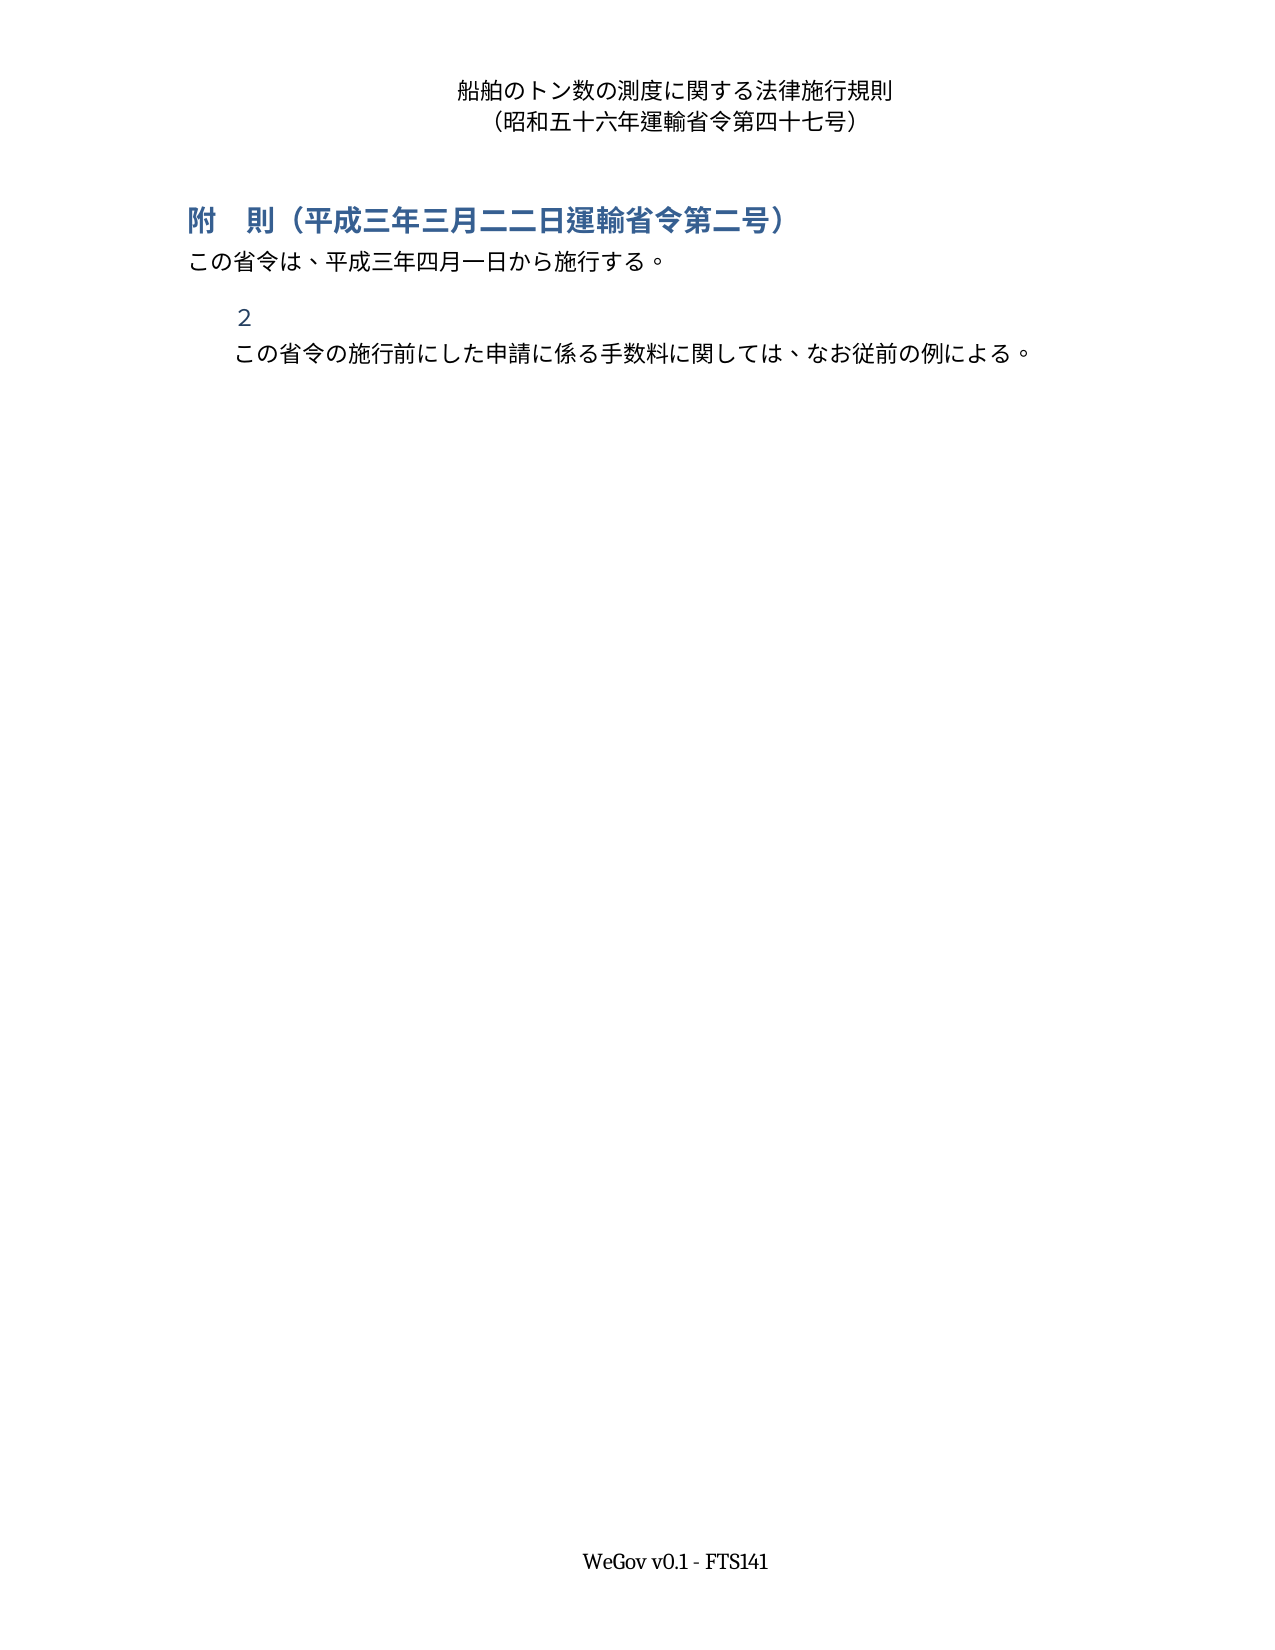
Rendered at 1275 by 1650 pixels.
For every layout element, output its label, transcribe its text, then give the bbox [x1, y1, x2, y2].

text この省令の施行前にした申請に係る手数料に関しては、なお従前の例による。 [233, 338, 1087, 369]
text この省令は、平成三年四月一日から施行する。 [187, 246, 1087, 277]
subtitle ２ [233, 302, 1087, 334]
subtitle 附 則（平成三年三月二二日運輸省令第二号） [187, 200, 1087, 240]
